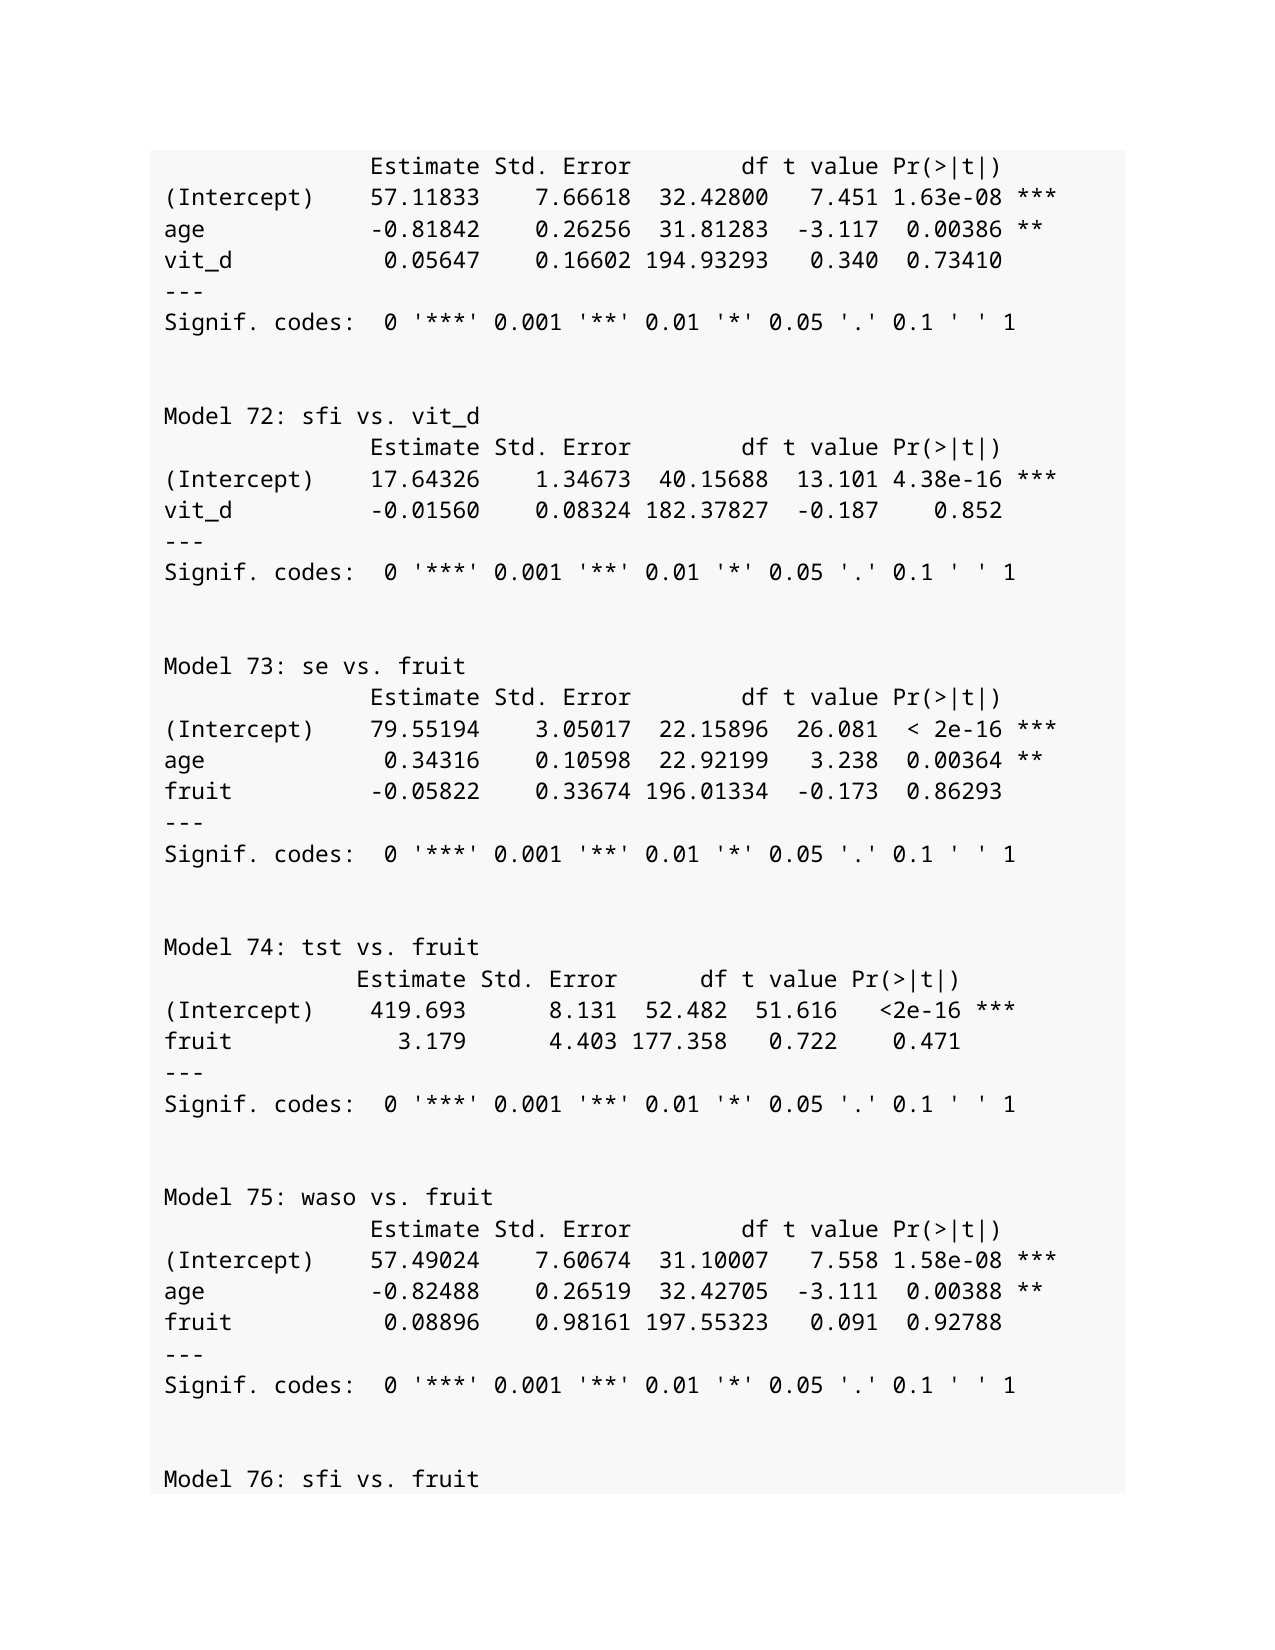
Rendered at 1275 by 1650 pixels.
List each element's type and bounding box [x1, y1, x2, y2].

text [150, 150, 1125, 1494]
